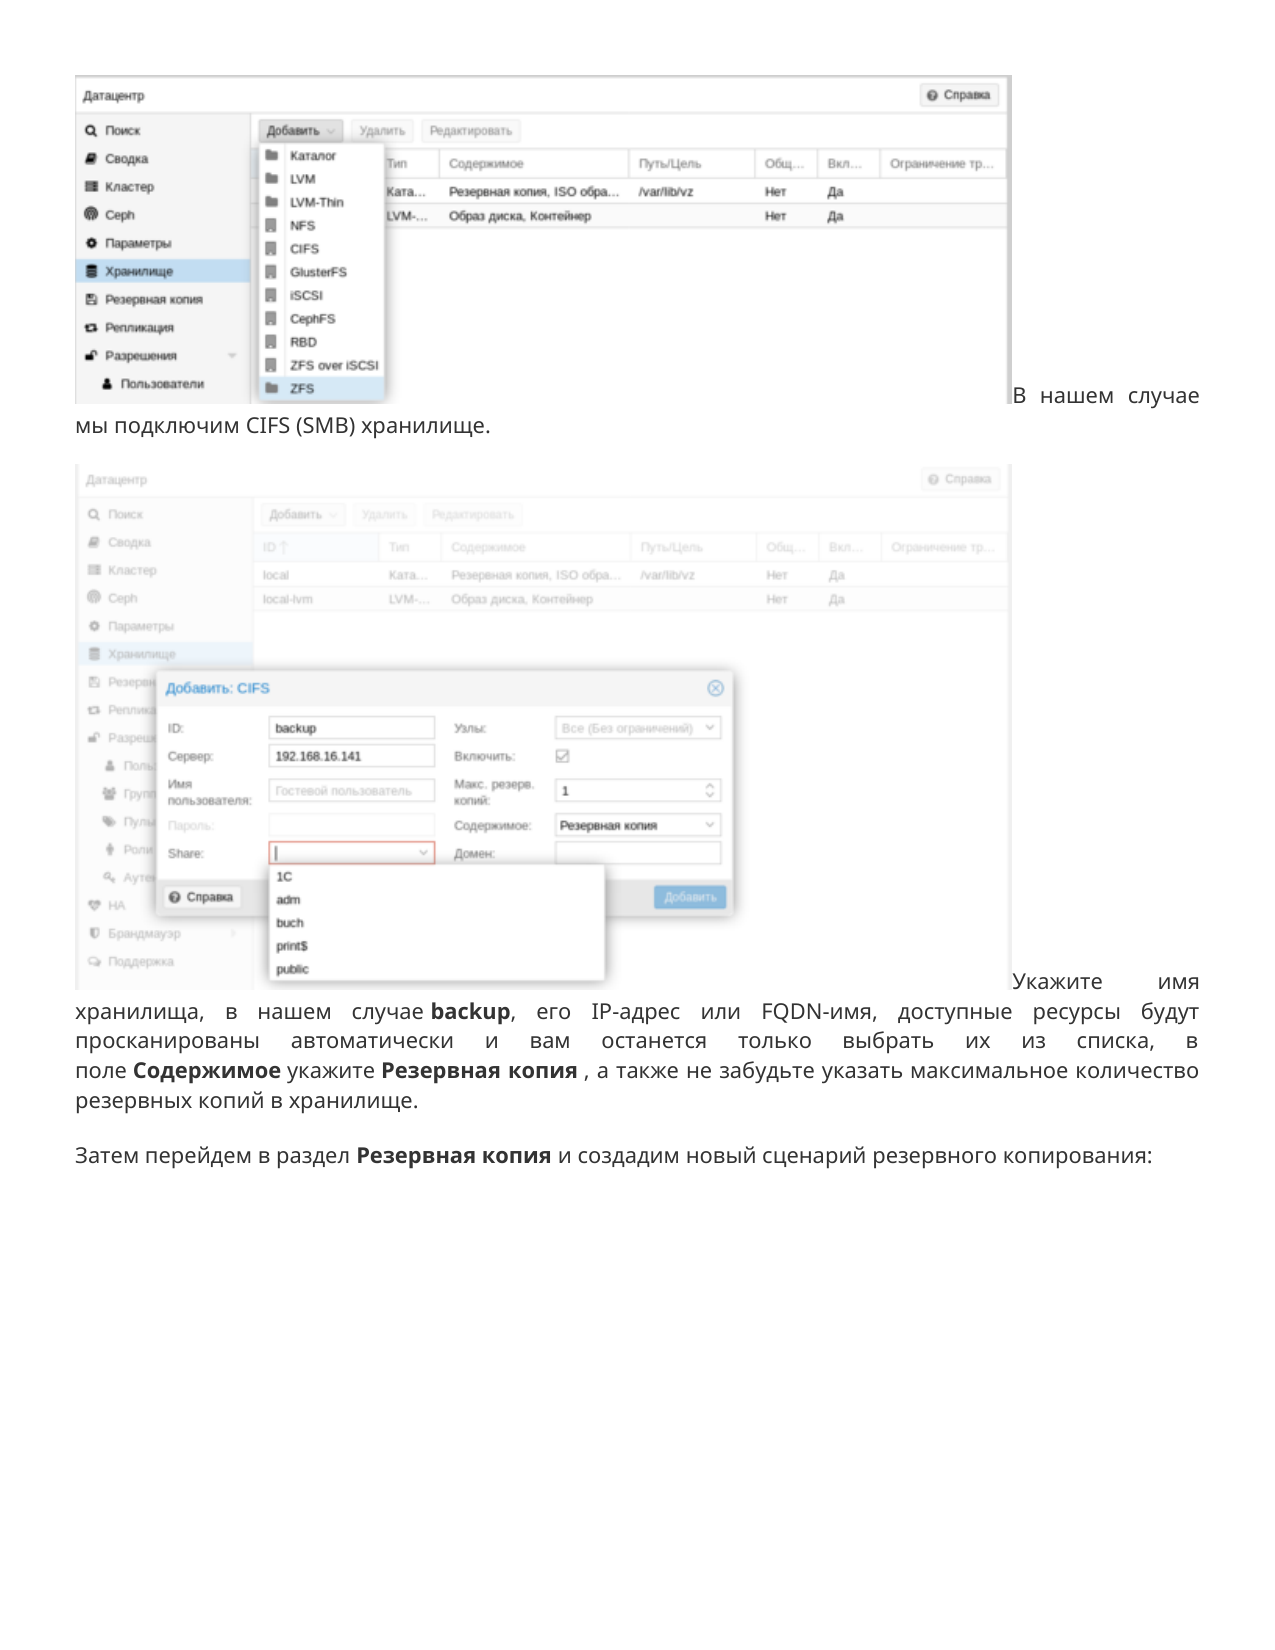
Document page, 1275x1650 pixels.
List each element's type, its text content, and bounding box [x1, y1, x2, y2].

text Затем перейдем в раздел Резервная копия и создадим новый сценарий резервного копирования: [75, 1140, 1200, 1170]
picture [75, 464, 1012, 990]
picture [75, 75, 1012, 404]
